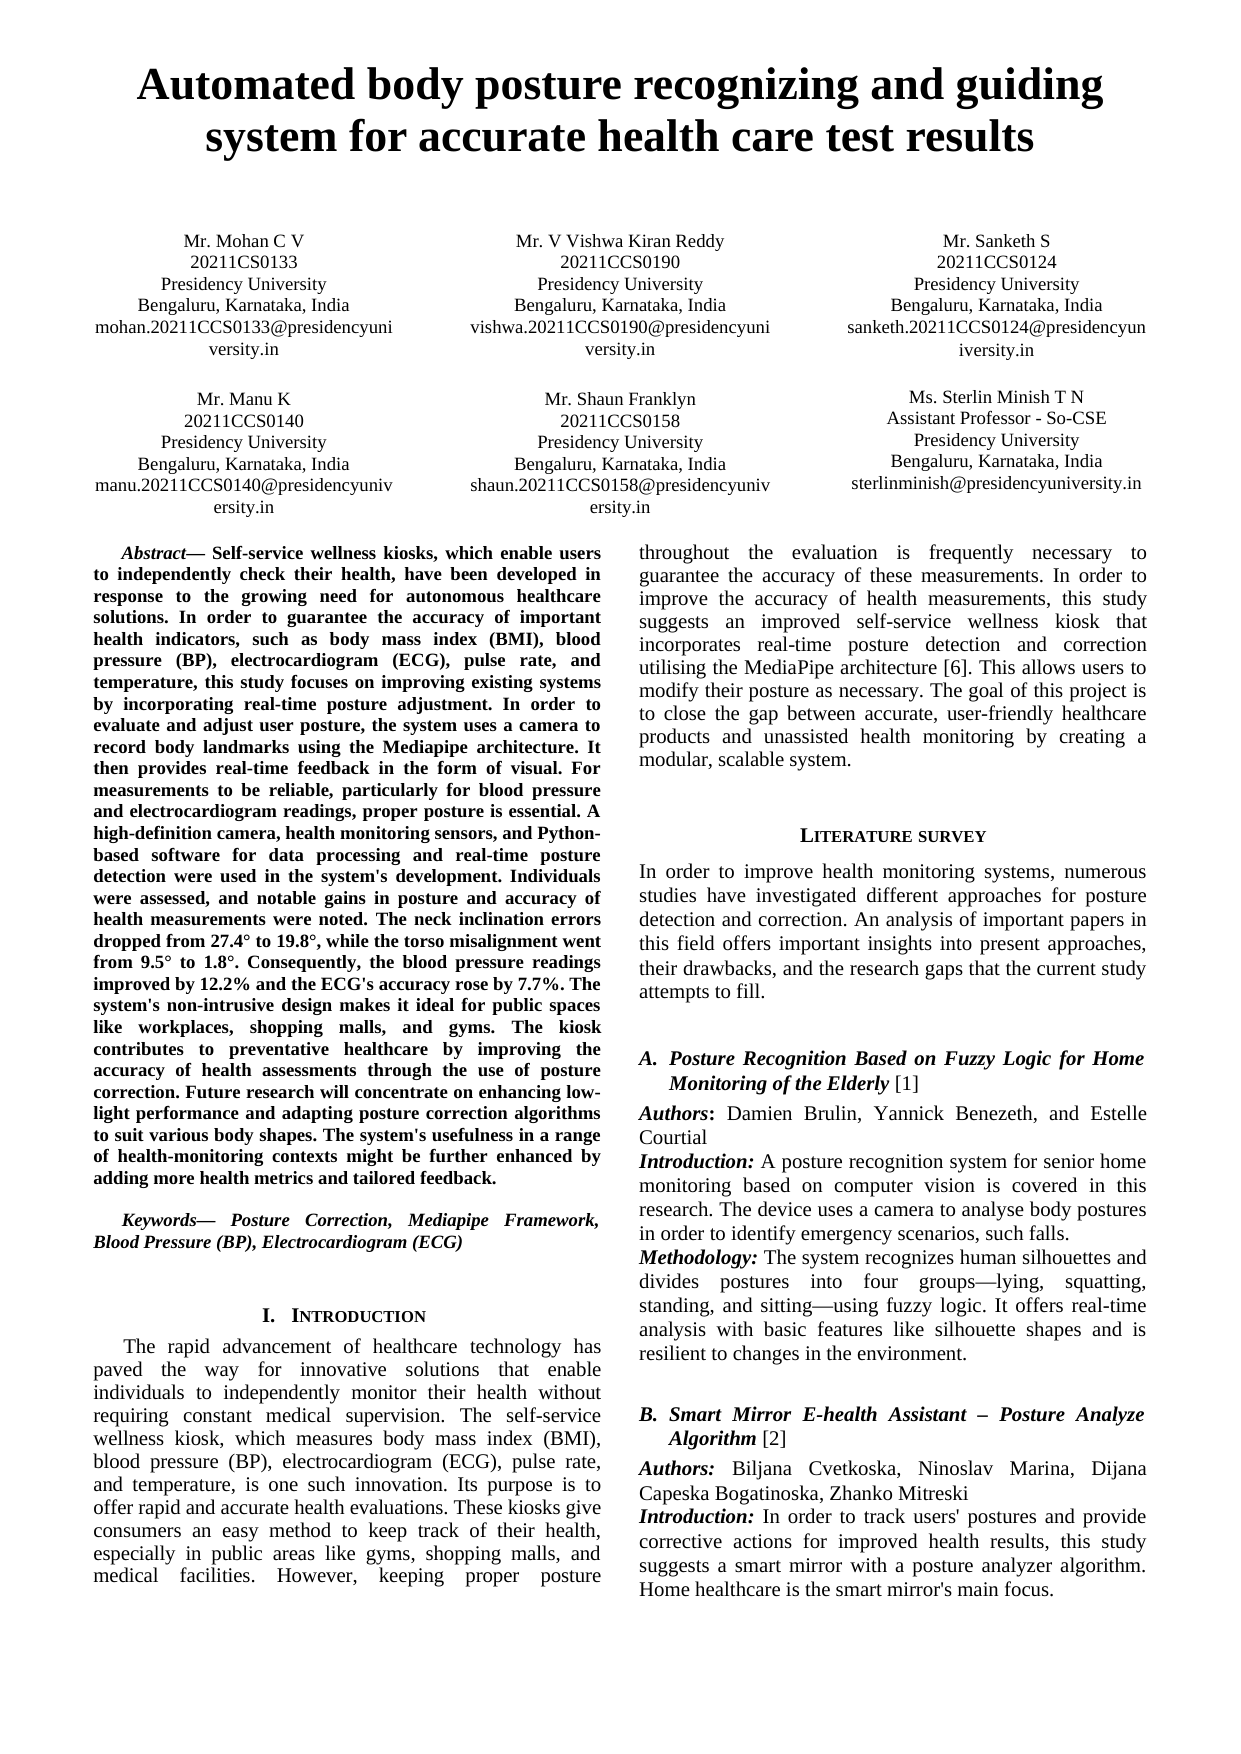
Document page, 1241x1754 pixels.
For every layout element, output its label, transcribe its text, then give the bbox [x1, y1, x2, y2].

text Bengaluru, Karnataka, India [846, 450, 1147, 472]
text Mr. Mohan C V 20211CS0133 Presidency University Bengaluru, Karnataka, India mohan.20211CCS0133@presidencyuniversity.in [93, 229, 394, 359]
text Introduction: A posture recognition system for senior home monitoring based on computer vision is covered in this research. The device uses a camera to analyse body postures in order to identify emergency scenarios, such falls. [639, 1149, 1147, 1245]
subtitle Literature survey [639, 823, 1147, 847]
text Authors: Biljana Cvetkoska, Ninoslav Marina, Dijana Capeska Bogatinoska, Zhanko Mitreski [639, 1456, 1147, 1504]
subtitle Introduction [93, 1303, 601, 1327]
text Methodology: The system recognizes human silhouettes and divides postures into four groups—lying, squatting, standing, and sitting—using fuzzy logic. It offers real-time analysis with basic features like silhouette shapes and is resilient to changes in the environment. [639, 1245, 1147, 1365]
subtitle Smart Mirror E-health Assistant – Posture Analyze Algorithm [2] [639, 1402, 1147, 1450]
text Abstract— Self-service wellness kiosks, which enable users to independently check their health, have been developed in response to the growing need for autonomous healthcare solutions. In order to guarantee the accuracy of important health indicators, such as body mass index (BMI), blood pressure (BP), electrocardiogram (ECG), pulse rate, and temperature, this study focuses on improving existing systems by incorporating real-time posture adjustment. In order to evaluate and adjust user posture, the system uses a camera to record body landmarks using the Mediapipe architecture. It then provides real-time feedback in the form of visual. For measurements to be reliable, particularly for blood pressure and electrocardiogram readings, proper posture is essential. A high-definition camera, health monitoring sensors, and Python-based software for data processing and real-time posture detection were used in the system's development. Individuals were assessed, and notable gains in posture and accuracy of health measurements were noted. The neck inclination errors dropped from 27.4° to 19.8°, while the torso misalignment went from 9.5° to 1.8°. Consequently, the blood pressure readings improved by 12.2% and the ECG's accuracy rose by 7.7%. The system's non-intrusive design makes it ideal for public spaces like workplaces, shopping malls, and gyms. The kiosk contributes to preventative healthcare by improving the accuracy of health assessments through the use of posture correction. Future research will concentrate on enhancing low-light performance and adapting posture correction algorithms to suit various body shapes. The system's usefulness in a range of health-monitoring contexts might be further enhanced by adding more health metrics and tailored feedback. [93, 542, 601, 1188]
text The rapid advancement of healthcare technology has paved the way for innovative solutions that enable individuals to independently monitor their health without requiring constant medical supervision. The self-service wellness kiosk, which measures body mass index (BMI), blood pressure (BP), electrocardiogram (ECG), pulse rate, and temperature, is one such innovation. Its purpose is to offer rapid and accurate health evaluations. These kiosks give consumers an easy method to keep track of their health, especially in public areas like gyms, shopping malls, and medical facilities. However, keeping proper posture throughout the evaluation is frequently necessary to guarantee the accuracy of these measurements. In order to improve the accuracy of health measurements, this study suggests an improved self-service wellness kiosk that incorporates real-time posture detection and correction utilising the MediaPipe architecture [6]. This allows users to modify their posture as necessary. The goal of this project is to close the gap between accurate, user-friendly healthcare products and unassisted health monitoring by creating a modular, scalable system. [93, 1336, 601, 1587]
title Automated body posture recognizing and guiding system for accurate health care test results [93, 56, 1147, 162]
text Authors: Damien Brulin, Yannick Benezeth, and Estelle Courtial [639, 1101, 1147, 1149]
text Keywords— Posture Correction, Mediapipe Framework, Blood Pressure (BP), Electrocardiogram (ECG) [93, 1209, 601, 1252]
subtitle In order to improve health monitoring systems, numerous studies have investigated different approaches for posture detection and correction. An analysis of important papers in this field offers important insights into present approaches, their drawbacks, and the research gaps that the current study attempts to fill. [639, 859, 1147, 1003]
text Assistant Professor - So-CSE [846, 407, 1147, 429]
text Mr. Shaun Franklyn 20211CCS0158 Presidency University Bengaluru, Karnataka, India shaun.20211CCS0158@presidencyuniversity.in Mr. Sanketh S 20211CCS0124 Presidency University Bengaluru, Karnataka, India sanketh.20211CCS0124@presidencyuniversity.in [469, 388, 771, 517]
subtitle Posture Recognition Based on Fuzzy Logic for Home Monitoring of the Elderly [1] [639, 1046, 1147, 1094]
text Presidency University [846, 429, 1147, 450]
text Ms. Sterlin Minish T N [846, 386, 1147, 407]
text The rapid advancement of healthcare technology has paved the way for innovative solutions that enable individuals to independently monitor their health without requiring constant medical supervision. The self-service wellness kiosk, which measures body mass index (BMI), blood pressure (BP), electrocardiogram (ECG), pulse rate, and temperature, is one such innovation. Its purpose is to offer rapid and accurate health evaluations. These kiosks give consumers an easy method to keep track of their health, especially in public areas like gyms, shopping malls, and medical facilities. However, keeping proper posture throughout the evaluation is frequently necessary to guarantee the accuracy of these measurements. In order to improve the accuracy of health measurements, this study suggests an improved self-service wellness kiosk that incorporates real-time posture detection and correction utilising the MediaPipe architecture [6]. This allows users to modify their posture as necessary. The goal of this project is to close the gap between accurate, user-friendly healthcare products and unassisted health monitoring by creating a modular, scalable system. [639, 542, 1147, 771]
text Mr. Manu K 20211CCS0140 Presidency University Bengaluru, Karnataka, India manu.20211CCS0140@presidencyuniversity.inMr. V Vishwa Kiran Reddy 20211CCS0190 Presidency University Bengaluru, Karnataka, India vishwa.20211CCS0190@presidencyuniversity.in [93, 388, 394, 517]
text Introduction: In order to track users' postures and provide corrective actions for improved health results, this study suggests a smart mirror with a posture analyzer algorithm. Home healthcare is the smart mirror's main focus. [639, 1504, 1147, 1601]
text sterlinminish@presidencyuniversity.in [846, 472, 1147, 493]
